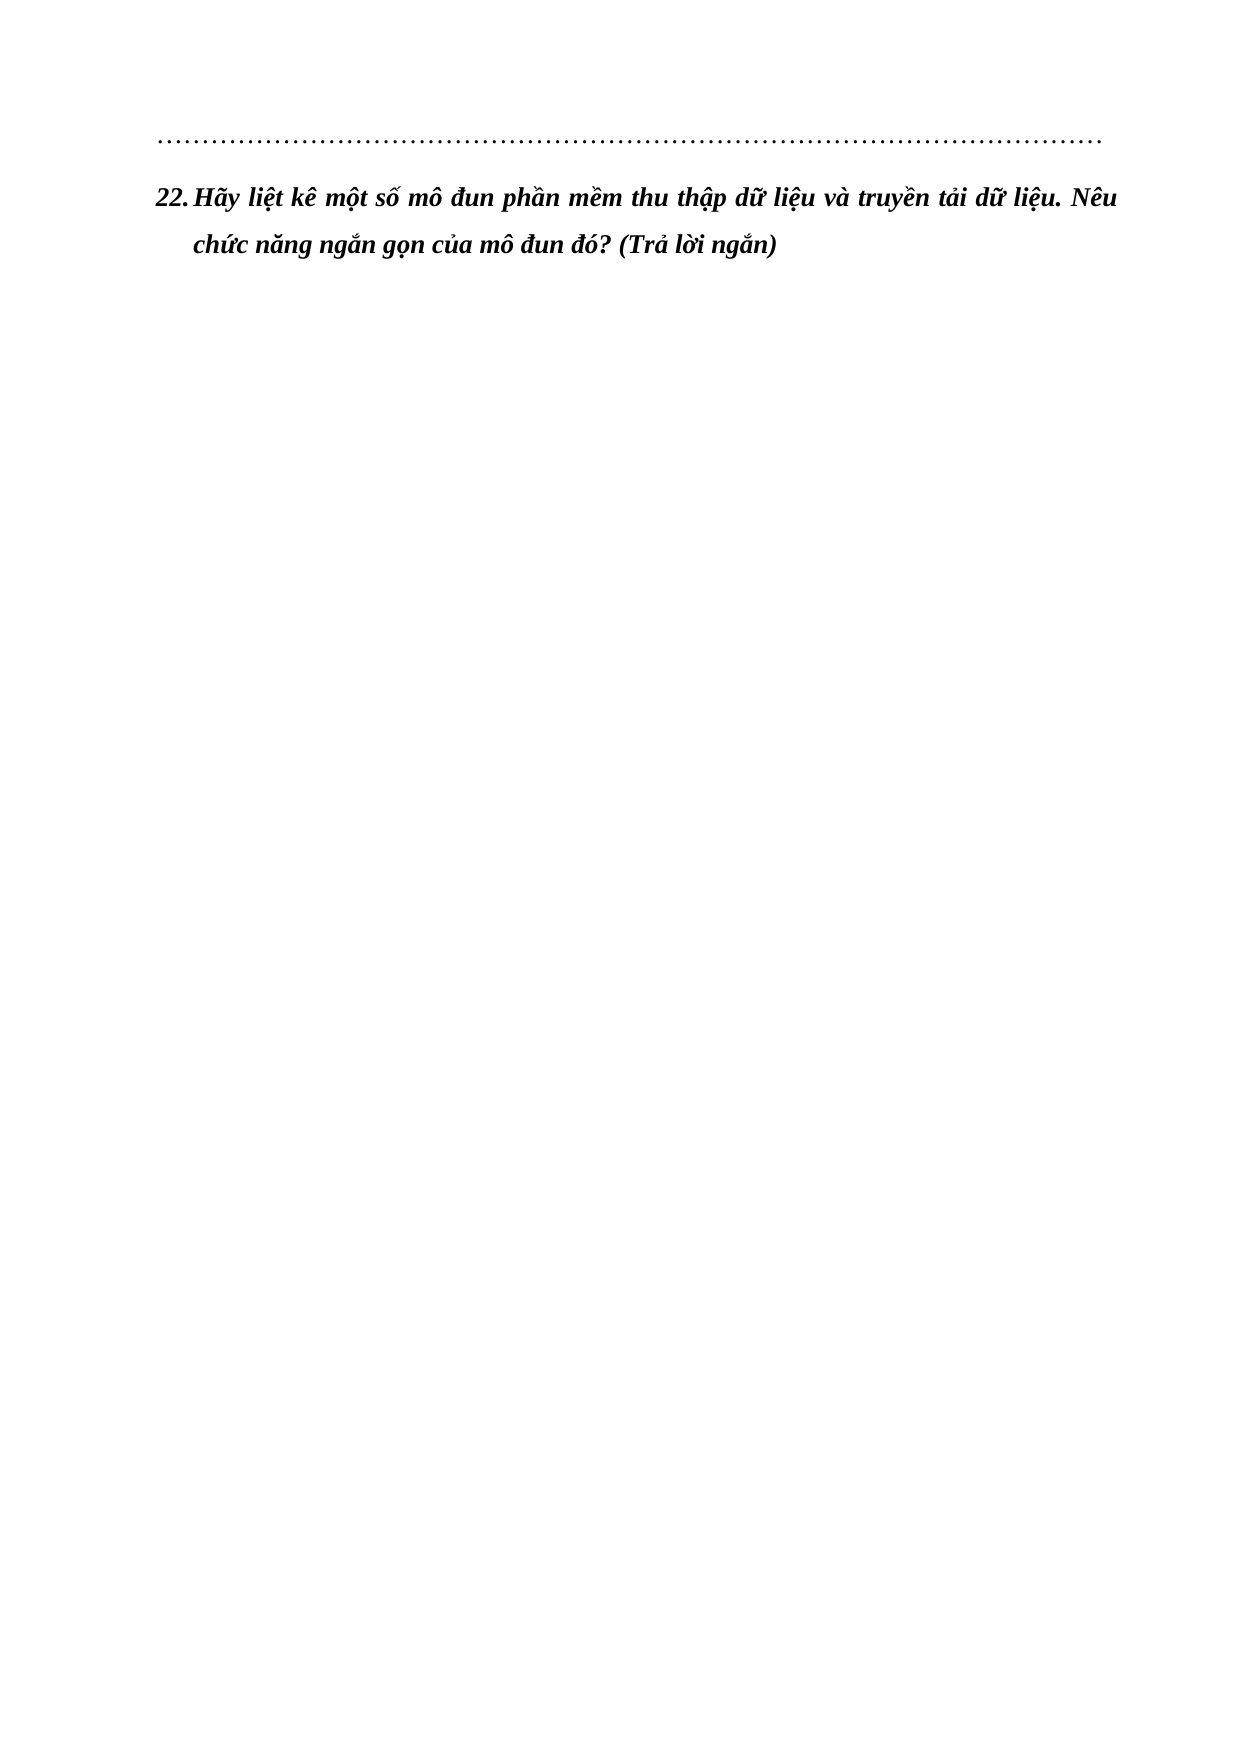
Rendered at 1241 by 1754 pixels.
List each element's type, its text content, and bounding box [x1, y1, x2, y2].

text …………………………………………………………………………………………… [156, 118, 1122, 149]
list Hãy liệt kê một số mô đun phần mềm thu thập dữ liệu và truyền tải dữ liệu. Nêu chức năng ngắn gọn của mô đun đó? (Trả lời ngắn) [156, 181, 1122, 259]
